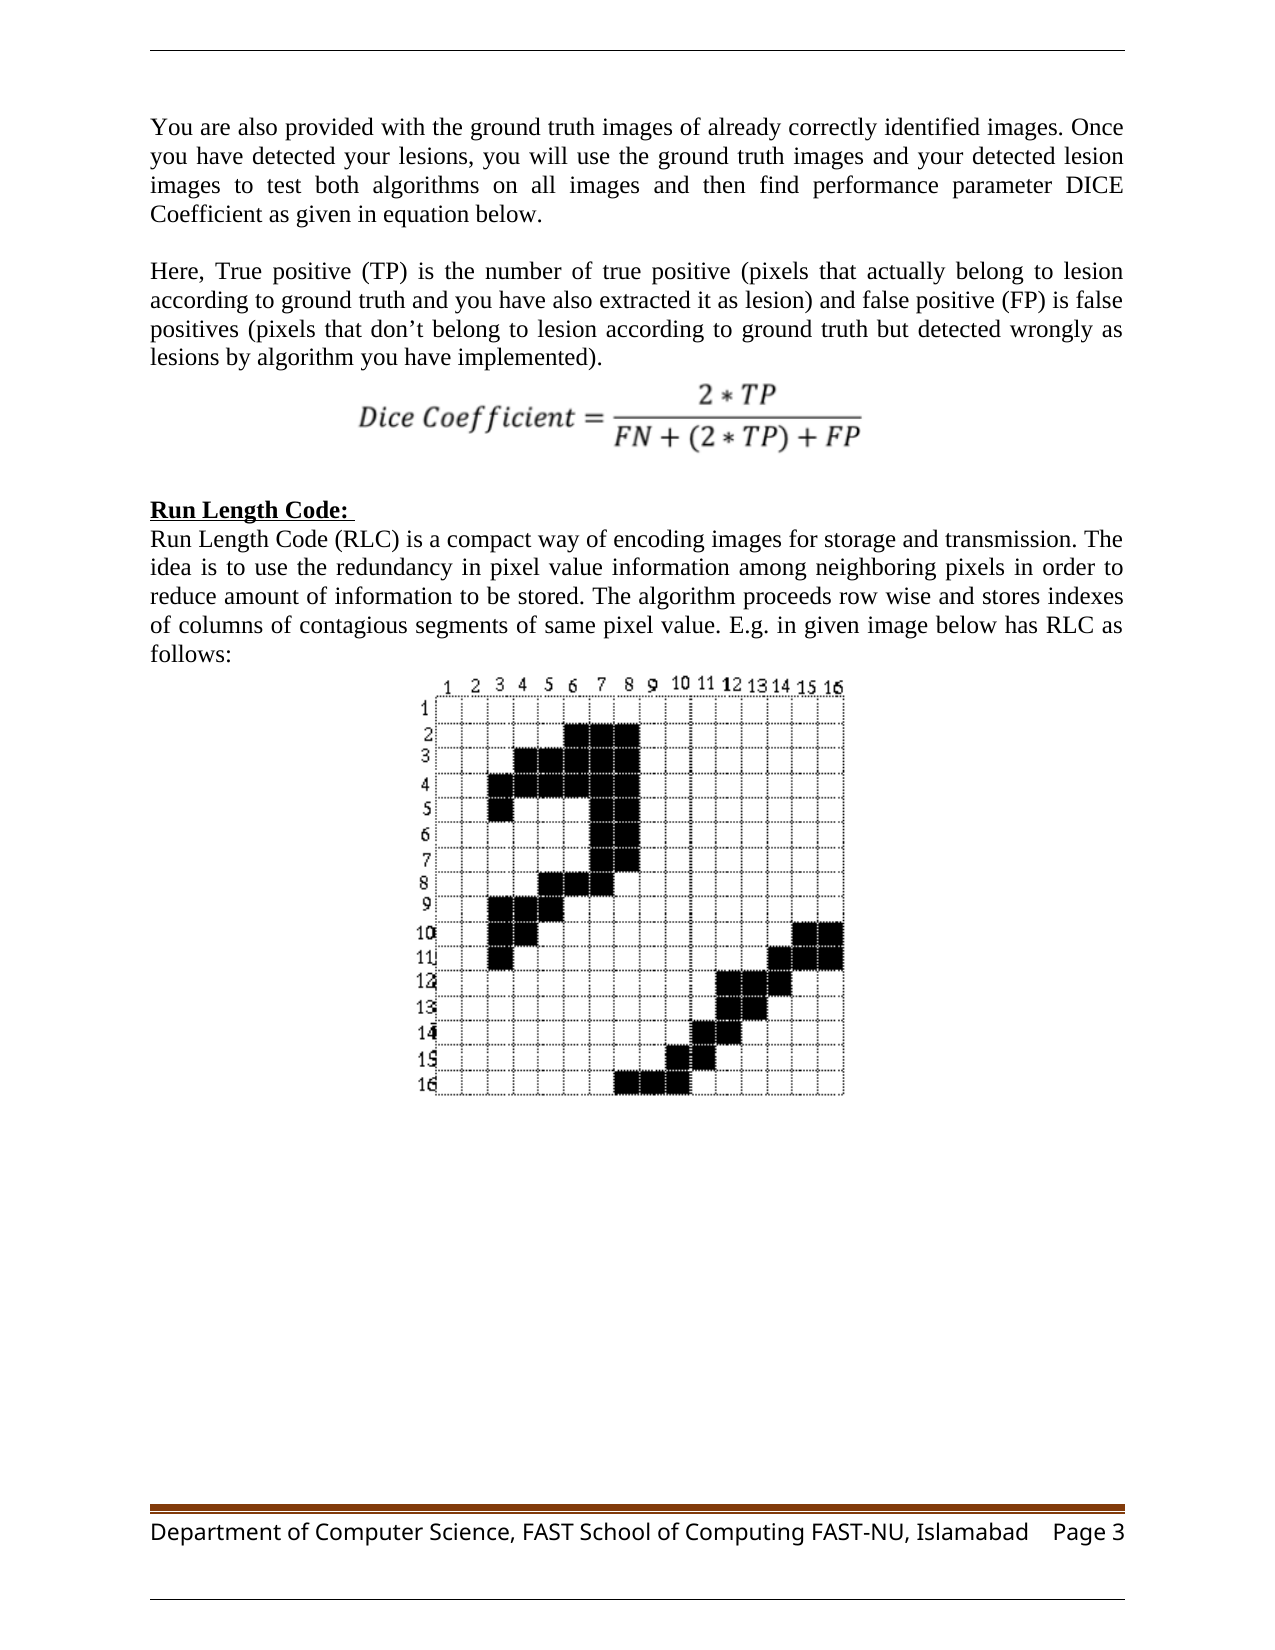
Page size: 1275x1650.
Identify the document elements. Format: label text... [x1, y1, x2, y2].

text You are also provided with the ground truth images of already correctly identified images. Once you have detected your lesions, you will use the ground truth images and your detected lesion images to test both algorithms on all images and then find performance parameter DICE Coefficient as given in equation below. [150, 112, 1125, 227]
text Run Length Code: [150, 495, 1125, 524]
text Here, True positive (TP) is the number of true positive (pixels that actually belong to lesion according to ground truth and you have also extracted it as lesion) and false positive (FP) is false positives (pixels that don’t belong to lesion according to ground truth but detected wrongly as lesions by algorithm you have implemented). [150, 256, 1125, 371]
text Run Length Code (RLC) is a compact way of encoding images for storage and transmission. The idea is to use the redundancy in pixel value information among neighboring pixels in order to reduce amount of information to be stored. The algorithm proceeds row wise and stores indexes of columns of contagious segments of same pixel value. E.g. in given image below has RLC as follows: [150, 524, 1125, 667]
